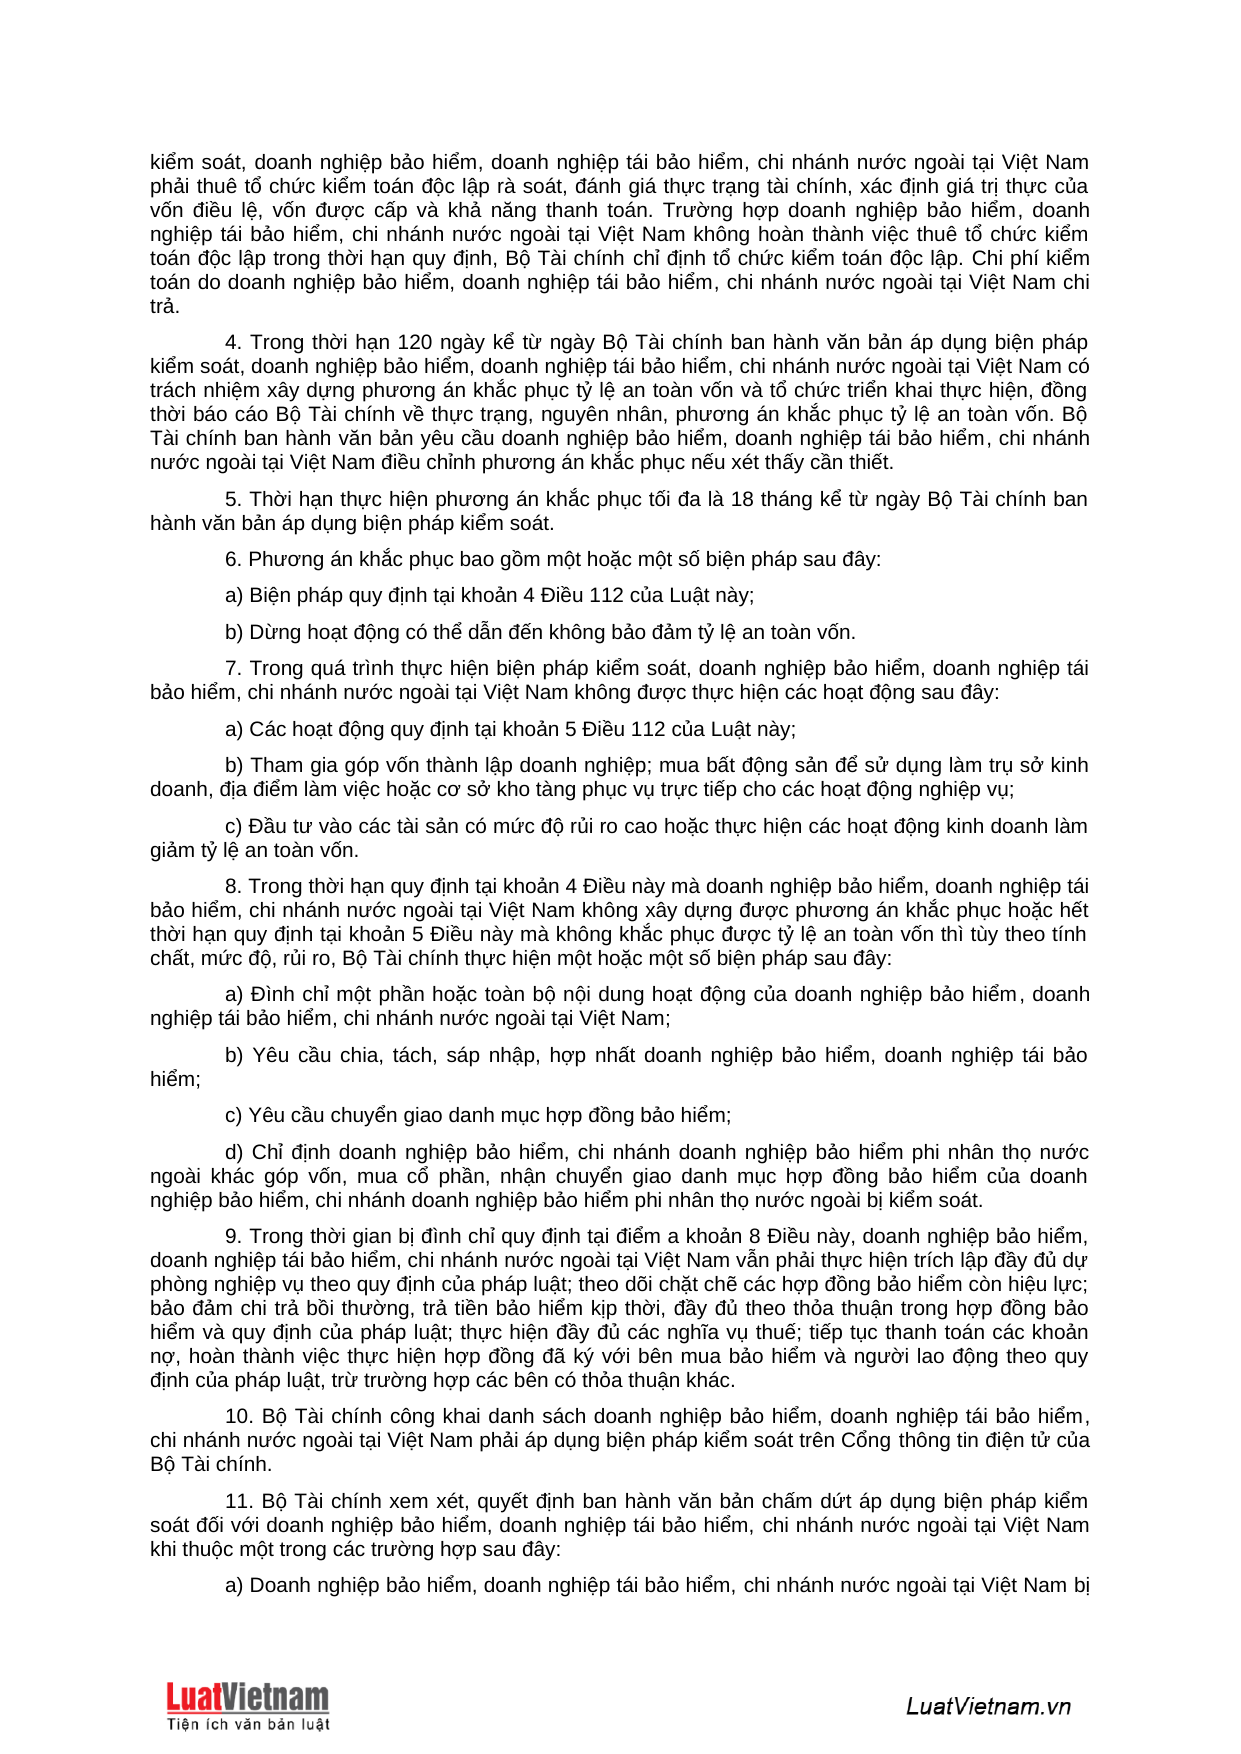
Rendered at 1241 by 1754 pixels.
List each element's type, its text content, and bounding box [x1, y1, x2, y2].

text 6. Phương án khắc phục bao gồm một hoặc một số biện pháp sau đây: [150, 547, 1090, 571]
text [150, 1573, 1090, 1597]
text c) Yêu cầu chuyển giao danh mục hợp đồng bảo hiểm; [150, 1103, 1090, 1127]
text b) Tham gia góp vốn thành lập doanh nghiệp; mua bất động sản để sử dụng làm trụ sở kinh doanh, địa điểm làm việc hoặc cơ sở kho tàng phục vụ trực tiếp cho các hoạt động nghiệp vụ; [150, 753, 1090, 801]
text a) Biện pháp quy định tại khoản 4 Điều 112 của Luật này; [150, 583, 1090, 607]
text a) Các hoạt động quy định tại khoản 5 Điều 112 của Luật này; [150, 717, 1090, 741]
text 5. Thời hạn thực hiện phương án khắc phục tối đa là 18 tháng kể từ ngày Bộ Tài chính ban hành văn bản áp dụng biện pháp kiểm soát. [150, 486, 1090, 534]
text 7. Trong quá trình thực hiện biện pháp kiểm soát, doanh nghiệp bảo hiểm, doanh nghiệp tái bảo hiểm, chi nhánh nước ngoài tại Việt Nam không được thực hiện các hoạt động sau đây: [150, 656, 1090, 704]
text a) Đình chỉ một phần hoặc toàn bộ nội dung hoạt động của doanh nghiệp bảo hiểm, doanh nghiệp tái bảo hiểm, chi nhánh nước ngoài tại Việt Nam; [150, 982, 1090, 1030]
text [150, 150, 1090, 318]
text b) Yêu cầu chia, tách, sáp nhập, hợp nhất doanh nghiệp bảo hiểm, doanh nghiệp tái bảo hiểm; [150, 1043, 1090, 1091]
text 8. Trong thời hạn quy định tại khoản 4 Điều này mà doanh nghiệp bảo hiểm, doanh nghiệp tái bảo hiểm, chi nhánh nước ngoài tại Việt Nam không xây dựng được phương án khắc phục hoặc hết thời hạn quy định tại khoản 5 Điều này mà không khắc phục được tỷ lệ an toàn vốn thì tùy theo tính chất, mức độ, rủi ro, Bộ Tài chính thực hiện một hoặc một số biện pháp sau đây: [150, 874, 1090, 970]
text c) Đầu tư vào các tài sản có mức độ rủi ro cao hoặc thực hiện các hoạt động kinh doanh làm giảm tỷ lệ an toàn vốn. [150, 813, 1090, 861]
text b) Dừng hoạt động có thể dẫn đến không bảo đảm tỷ lệ an toàn vốn. [150, 620, 1090, 644]
text 10. Bộ Tài chính công khai danh sách doanh nghiệp bảo hiểm, doanh nghiệp tái bảo hiểm, chi nhánh nước ngoài tại Việt Nam phải áp dụng biện pháp kiểm soát trên Cổng thông tin điện tử của Bộ Tài chính. [150, 1404, 1090, 1476]
picture [150, 1659, 1090, 1754]
text d) Chỉ định doanh nghiệp bảo hiểm, chi nhánh doanh nghiệp bảo hiểm phi nhân thọ nước ngoài khác góp vốn, mua cổ phần, nhận chuyển giao danh mục hợp đồng bảo hiểm của doanh nghiệp bảo hiểm, chi nhánh doanh nghiệp bảo hiểm phi nhân thọ nước ngoài bị kiểm soát. [150, 1139, 1090, 1211]
text 9. Trong thời gian bị đình chỉ quy định tại điểm a khoản 8 Điều này, doanh nghiệp bảo hiểm, doanh nghiệp tái bảo hiểm, chi nhánh nước ngoài tại Việt Nam vẫn phải thực hiện trích lập đầy đủ dự phòng nghiệp vụ theo quy định của pháp luật; theo dõi chặt chẽ các hợp đồng bảo hiểm còn hiệu lực; bảo đảm chi trả bồi thường, trả tiền bảo hiểm kịp thời, đầy đủ theo thỏa thuận trong hợp đồng bảo hiểm và quy định của pháp luật; thực hiện đầy đủ các nghĩa vụ thuế; tiếp tục thanh toán các khoản nợ, hoàn thành việc thực hiện hợp đồng đã ký với bên mua bảo hiểm và người lao động theo quy định của pháp luật, trừ trường hợp các bên có thỏa thuận khác. [150, 1224, 1090, 1392]
text 4. Trong thời hạn 120 ngày kể từ ngày Bộ Tài chính ban hành văn bản áp dụng biện pháp kiểm soát, doanh nghiệp bảo hiểm, doanh nghiệp tái bảo hiểm, chi nhánh nước ngoài tại Việt Nam có trách nhiệm xây dựng phương án khắc phục tỷ lệ an toàn vốn và tổ chức triển khai thực hiện, đồng thời báo cáo Bộ Tài chính về thực trạng, nguyên nhân, phương án khắc phục tỷ lệ an toàn vốn. Bộ Tài chính ban hành văn bản yêu cầu doanh nghiệp bảo hiểm, doanh nghiệp tái bảo hiểm, chi nhánh nước ngoài tại Việt Nam điều chỉnh phương án khắc phục nếu xét thấy cần thiết. [150, 330, 1090, 474]
text 11. Bộ Tài chính xem xét, quyết định ban hành văn bản chấm dứt áp dụng biện pháp kiểm soát đối với doanh nghiệp bảo hiểm, doanh nghiệp tái bảo hiểm, chi nhánh nước ngoài tại Việt Nam khi thuộc một trong các trường hợp sau đây: [150, 1488, 1090, 1560]
